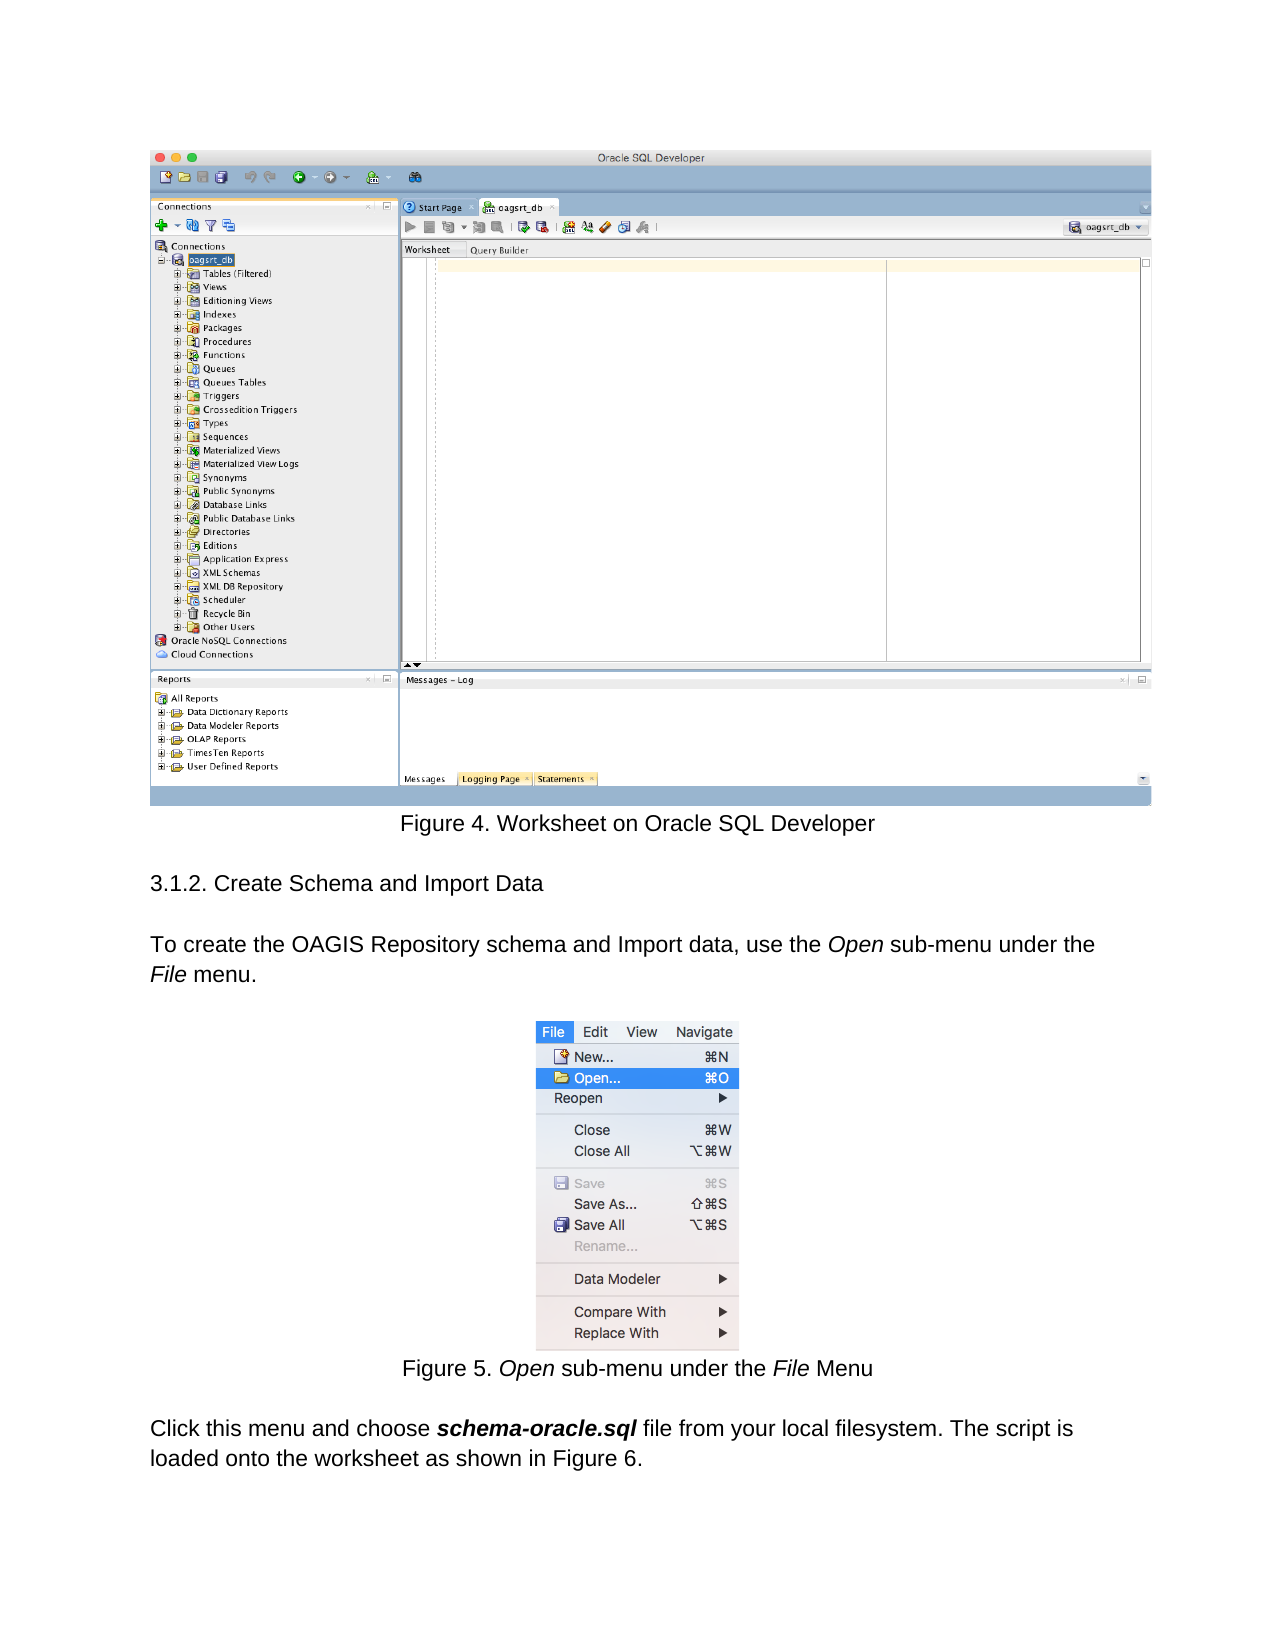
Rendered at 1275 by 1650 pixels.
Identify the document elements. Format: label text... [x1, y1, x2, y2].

text Click this menu and choose schema-oracle.sql file from your local filesystem. The script is loaded onto the worksheet as shown in Figure 6. [150, 1415, 1125, 1471]
text Figure 5. Open sub-menu under the File Menu [150, 1354, 1125, 1381]
picture [150, 150, 1152, 806]
text To create the OAGIS Repository schema and Import data, use the Open sub-menu under the File menu. [150, 931, 1125, 987]
text 3.1.2. Create Schema and Import Data [150, 870, 1125, 897]
text Figure 4. Worksheet on Oracle SQL Developer [150, 810, 1125, 836]
picture [535, 1021, 740, 1351]
